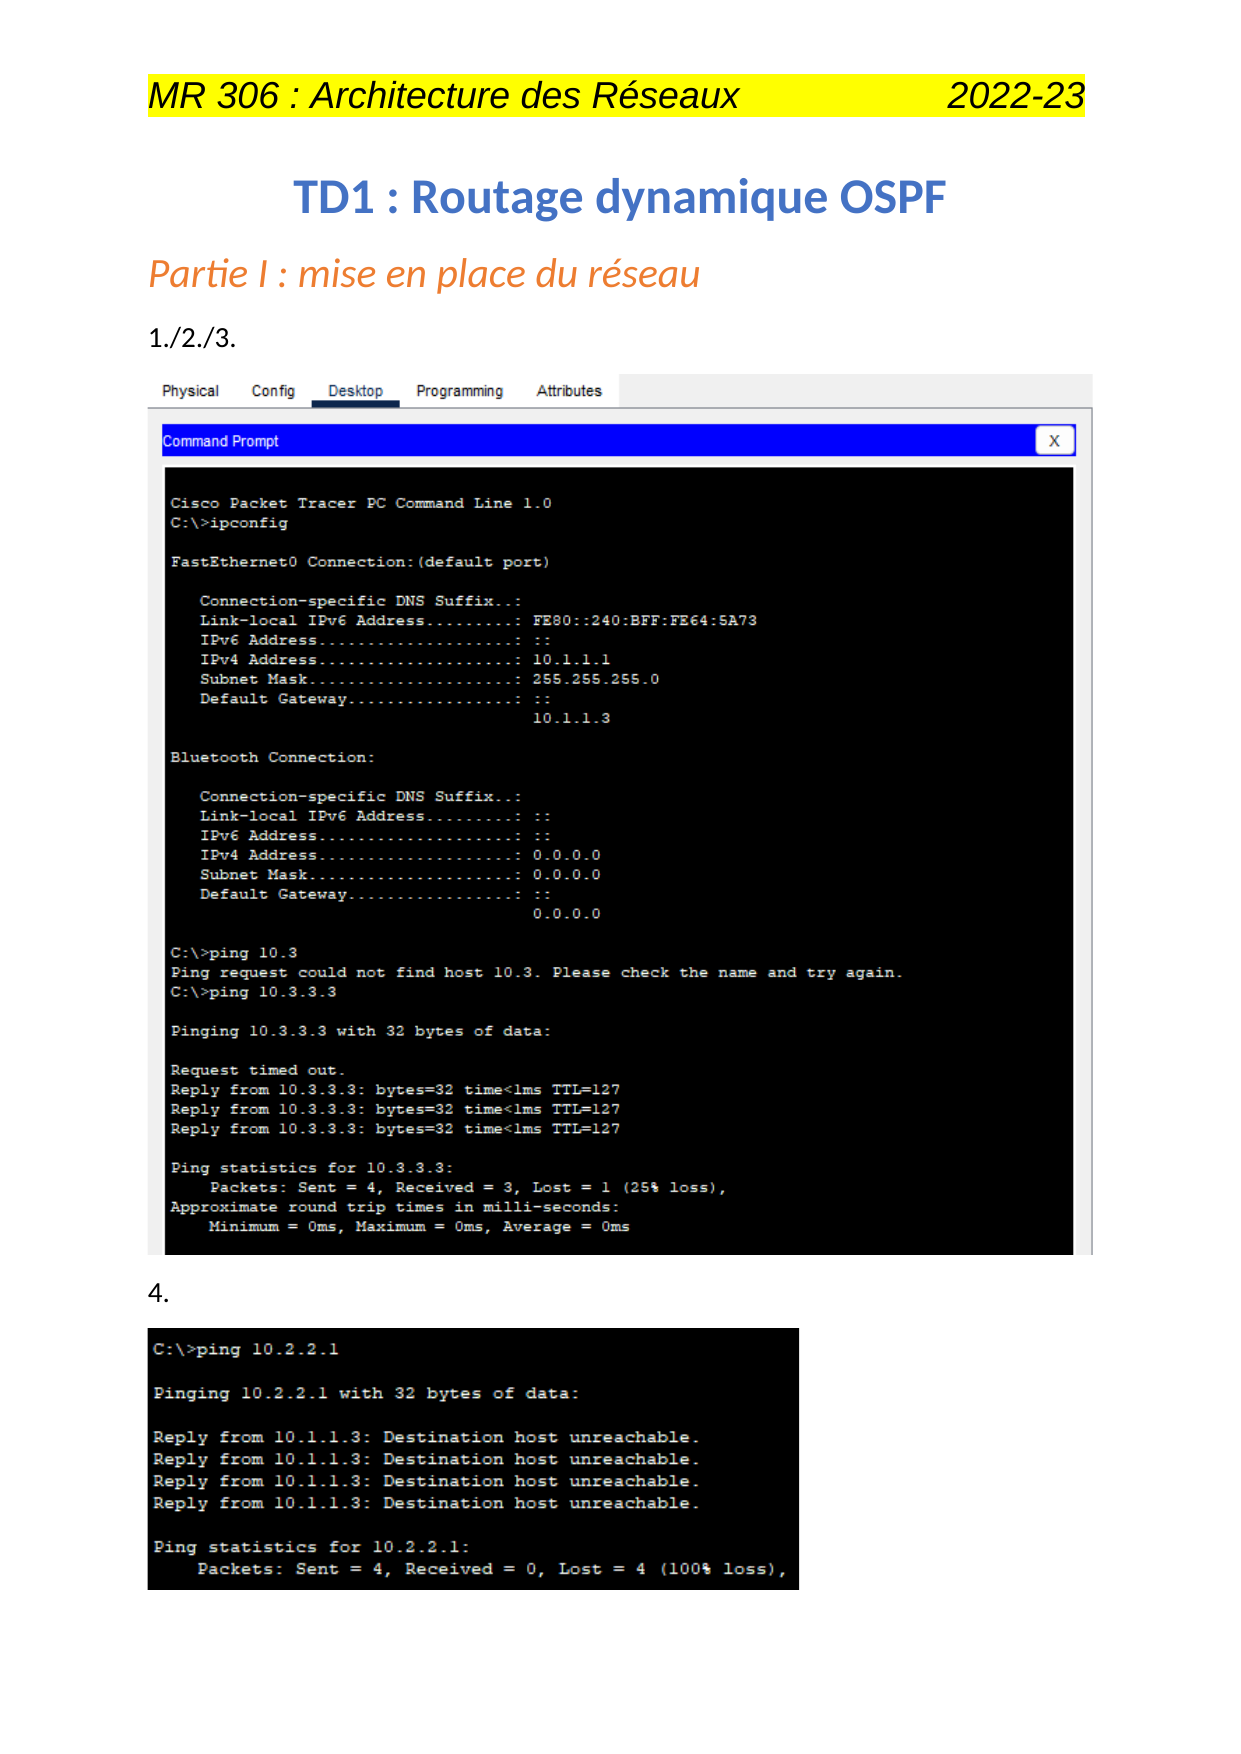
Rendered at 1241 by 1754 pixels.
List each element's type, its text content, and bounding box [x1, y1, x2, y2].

picture [147, 1328, 800, 1590]
text 1./2./3. [148, 319, 1093, 355]
text TD1 : Routage dynamique OSPF [148, 165, 1093, 226]
text Partie I : mise en place du réseau [148, 247, 1093, 298]
picture [147, 374, 1093, 1255]
text 4. [148, 1274, 1093, 1309]
